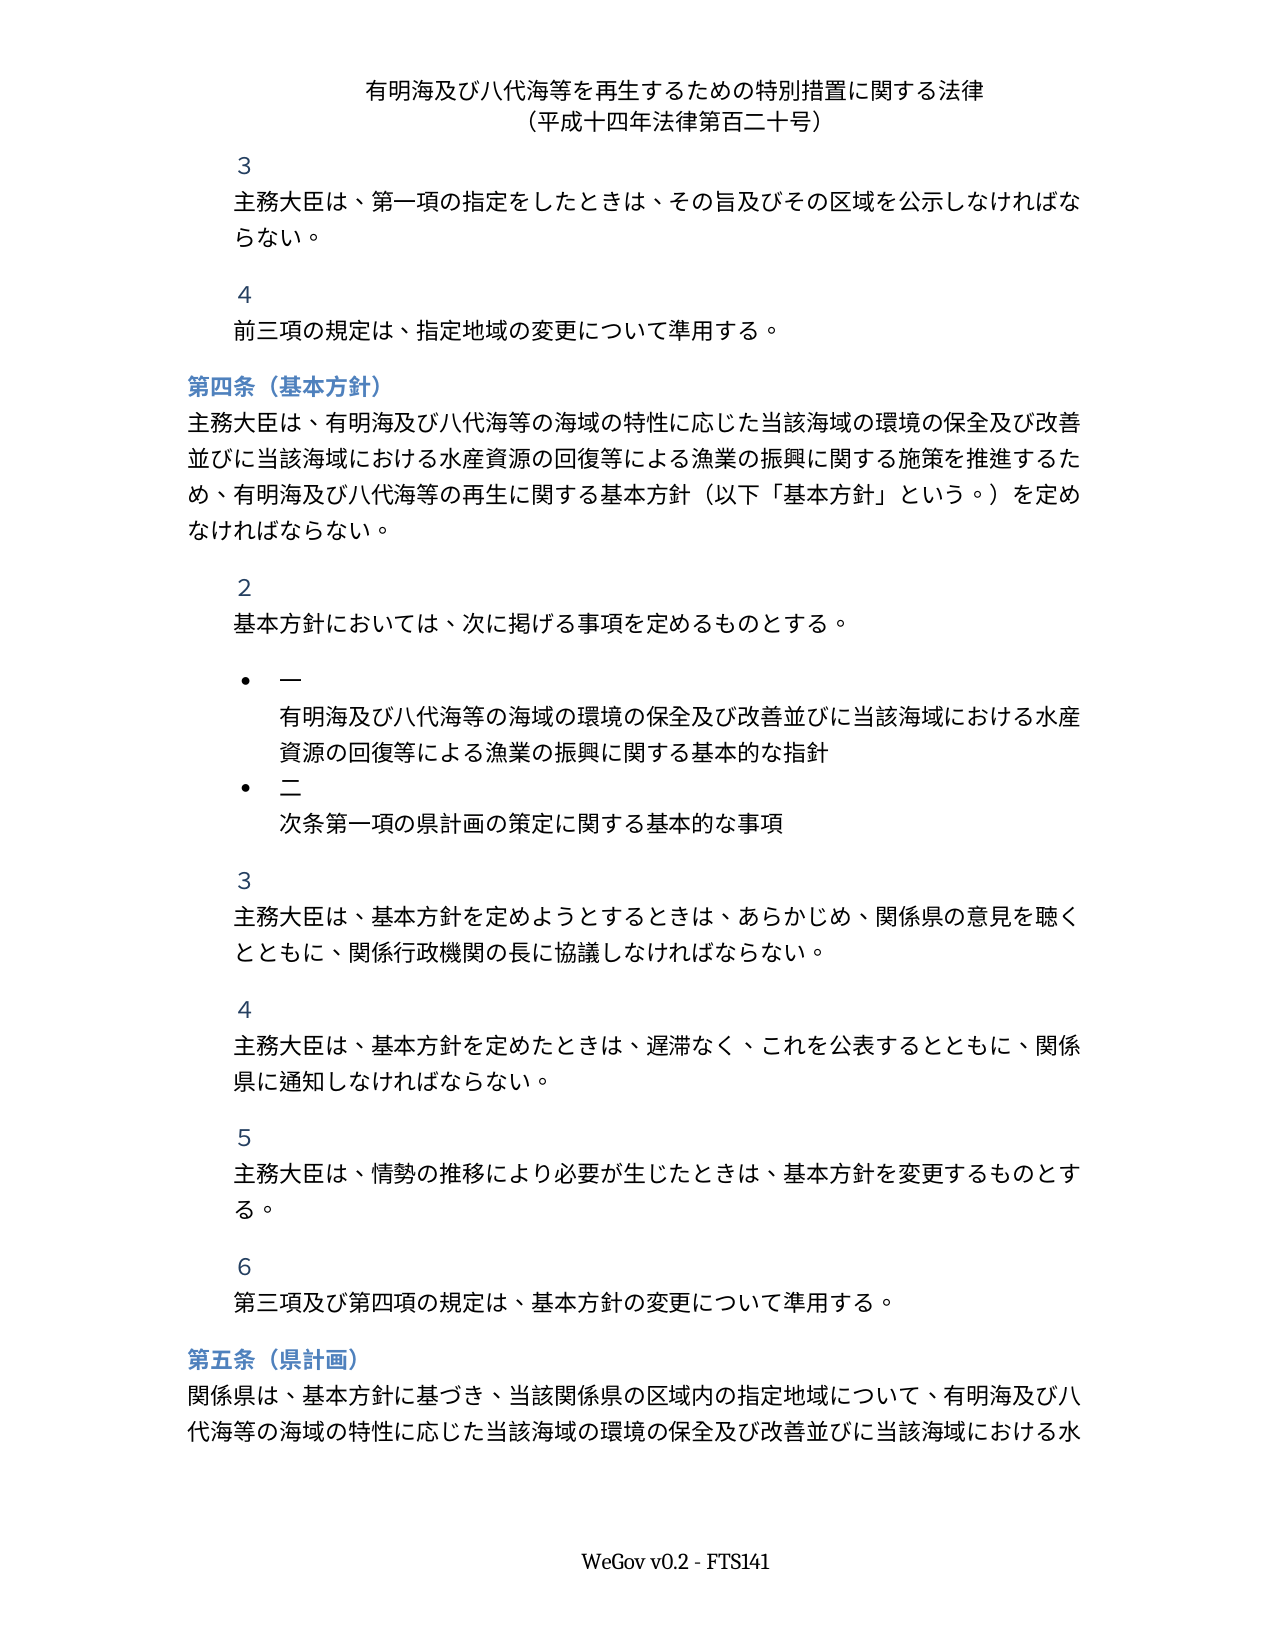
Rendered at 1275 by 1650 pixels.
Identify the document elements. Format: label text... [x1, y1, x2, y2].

text 主務大臣は、情勢の推移により必要が生じたときは、基本方針を変更するものとする。 [233, 1158, 1087, 1226]
subtitle 第四条（基本方針） [187, 371, 1087, 403]
subtitle ４ [233, 994, 1087, 1025]
list 一 有明海及び八代海等の海域の環境の保全及び改善並びに当該海域における水産資源の回復等による漁業の振興に関する基本的な指針 [242, 664, 1087, 768]
text 前三項の規定は、指定地域の変更について準用する。 [233, 314, 1087, 346]
text 基本方針においては、次に掲げる事項を定めるものとする。 [233, 608, 1087, 639]
subtitle ５ [233, 1122, 1087, 1154]
subtitle ３ [233, 865, 1087, 896]
text 主務大臣は、基本方針を定めようとするときは、あらかじめ、関係県の意見を聴くとともに、関係行政機関の長に協議しなければならない。 [233, 901, 1087, 968]
subtitle ６ [233, 1251, 1087, 1282]
text 主務大臣は、基本方針を定めたときは、遅滞なく、これを公表するとともに、関係県に通知しなければならない。 [233, 1030, 1087, 1097]
text 主務大臣は、有明海及び八代海等の海域の特性に応じた当該海域の環境の保全及び改善並びに当該海域における水産資源の回復等による漁業の振興に関する施策を推進するため、有明海及び八代海等の再生に関する基本方針（以下「基本方針」という。）を定めなければならない。 [187, 407, 1087, 546]
subtitle ３ [233, 150, 1087, 181]
list 二 次条第一項の県計画の策定に関する基本的な事項 [242, 772, 1087, 839]
subtitle ４ [233, 279, 1087, 310]
text 第三項及び第四項の規定は、基本方針の変更について準用する。 [233, 1287, 1087, 1318]
subtitle ２ [233, 572, 1087, 603]
subtitle 第五条（県計画） [187, 1344, 1087, 1375]
text 主務大臣は、第一項の指定をしたときは、その旨及びその区域を公示しなければならない。 [233, 186, 1087, 253]
text 関係県は、基本方針に基づき、当該関係県の区域内の指定地域について、有明海及び八代海等の海域の特性に応じた当該海域の環境の保全及び改善並びに当該海域における水産資源の回復等による漁業の振興に関し実施すべき施策に関する計画（以下「県計画」という。）を定めるものとする。 [187, 1380, 1087, 1447]
